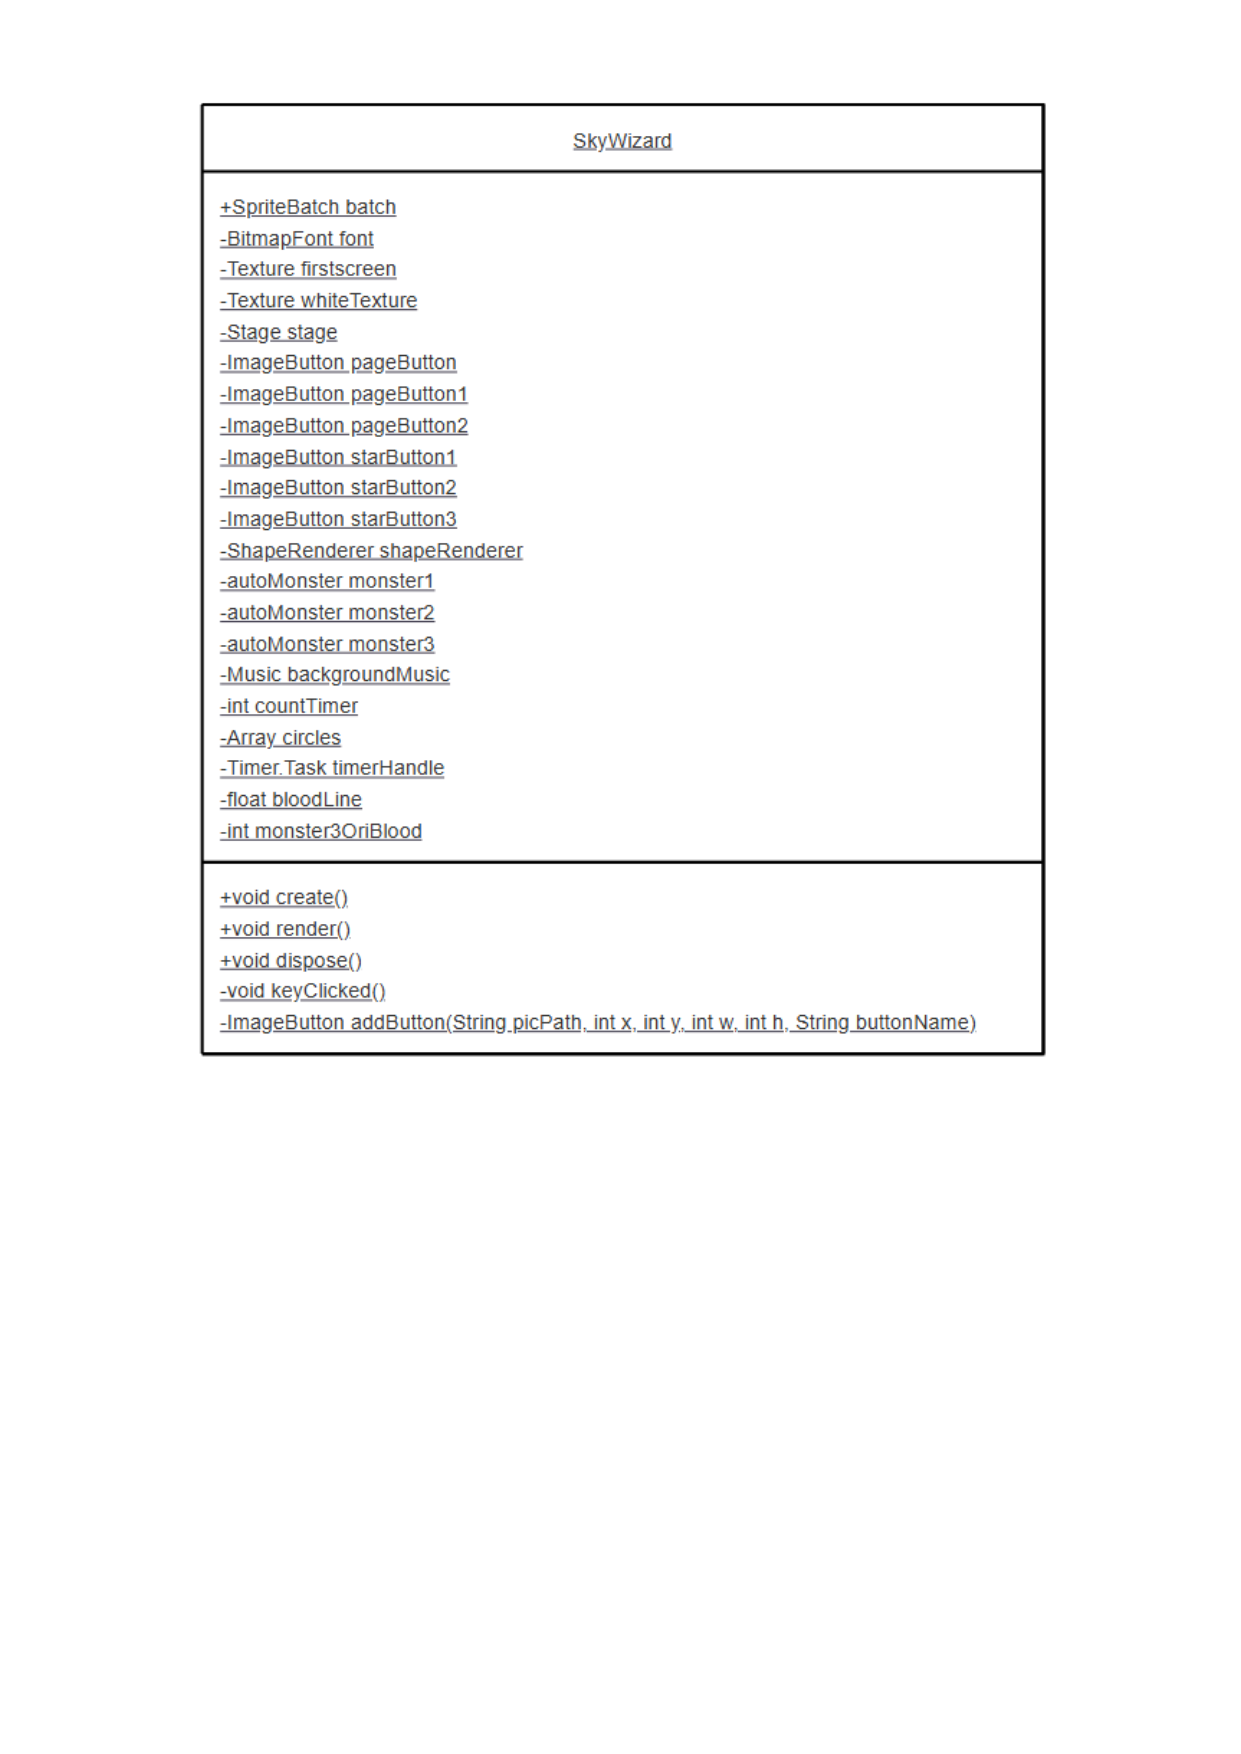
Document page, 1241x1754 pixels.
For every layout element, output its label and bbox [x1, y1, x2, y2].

picture [187, 89, 1053, 1074]
